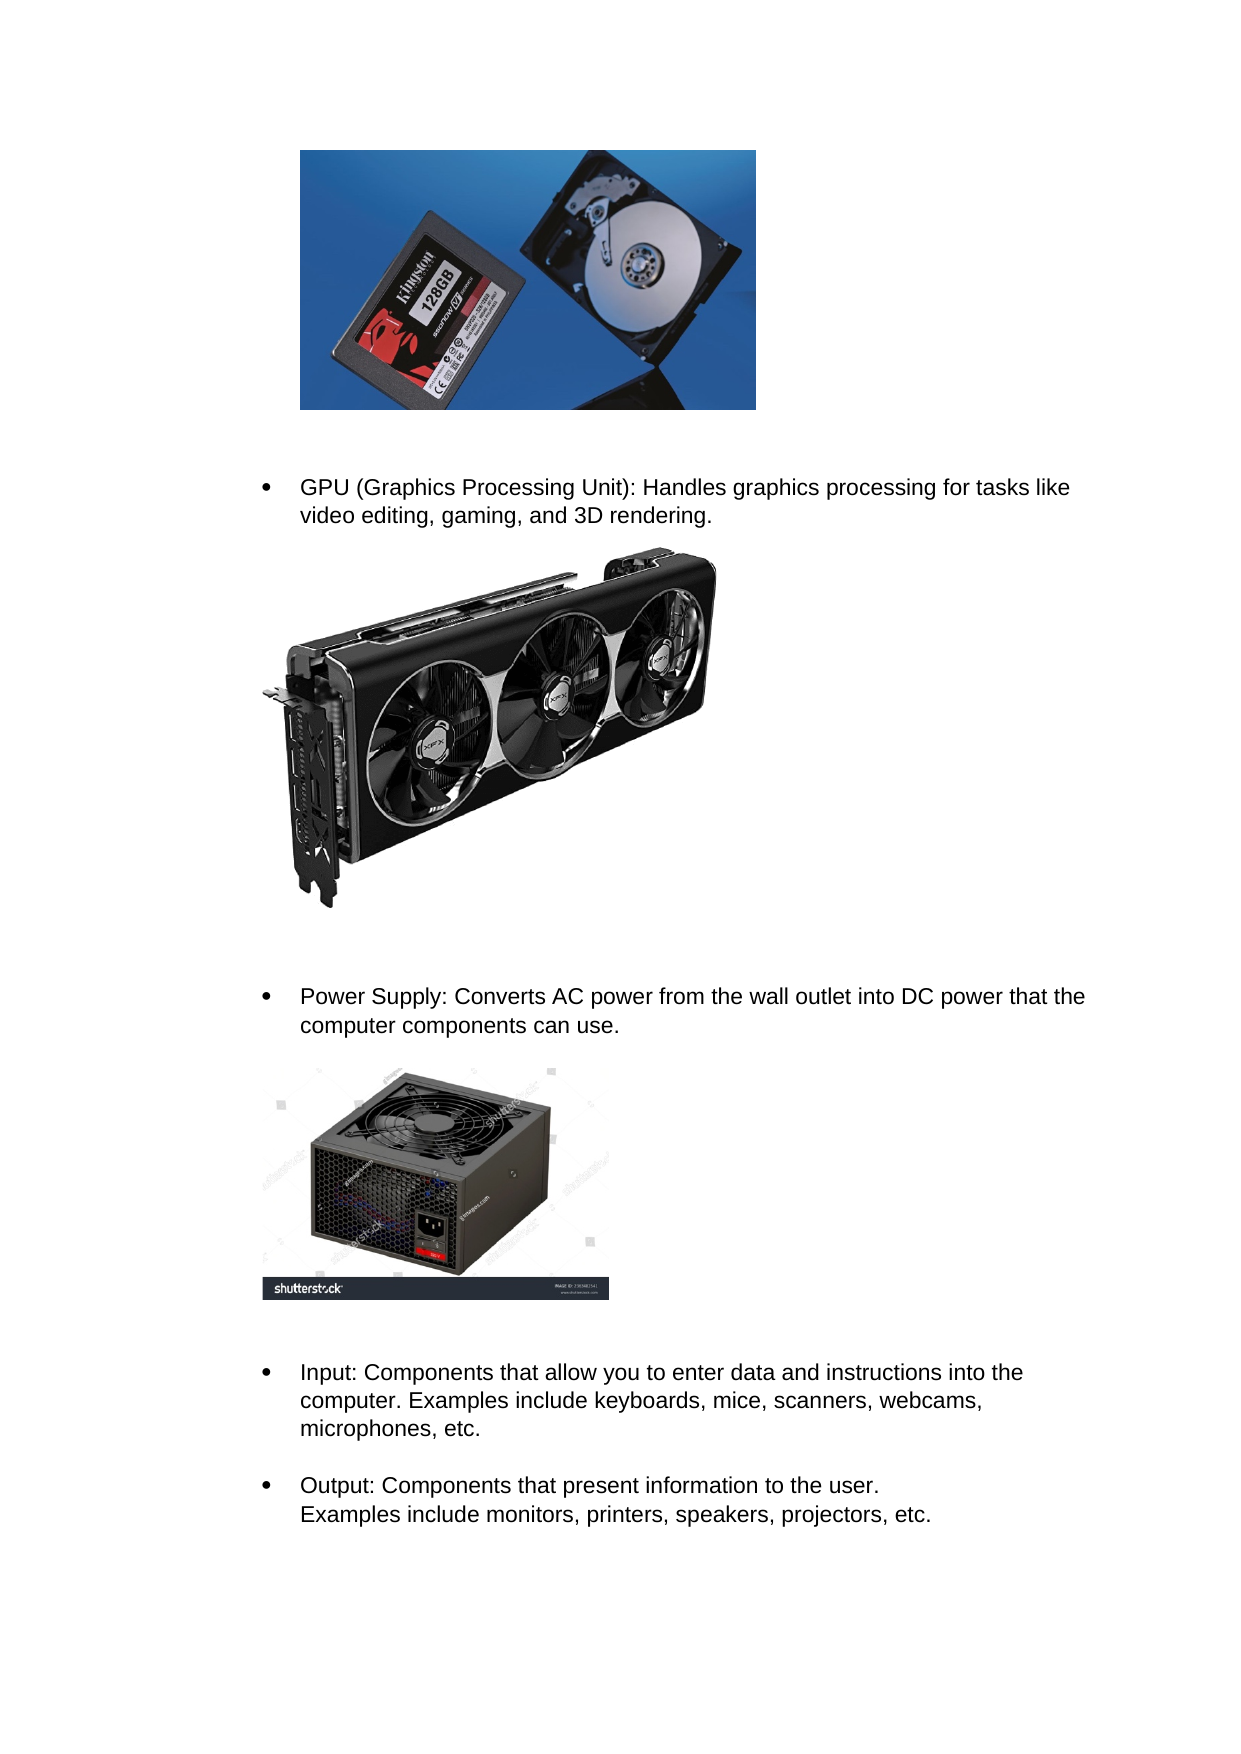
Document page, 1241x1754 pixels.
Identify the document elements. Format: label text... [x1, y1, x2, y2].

list GPU (Graphics Processing Unit): Handles graphics processing for tasks like video editing, gaming, and 3D rendering. [262, 474, 1090, 529]
list Power Supply: Converts AC power from the wall outlet into DC power that the computer components can use. [262, 983, 1090, 1038]
picture [300, 150, 756, 410]
picture [262, 547, 717, 908]
picture [262, 1068, 609, 1300]
list Output: Components that present information to the user. [262, 1472, 1090, 1498]
list Input: Components that allow you to enter data and instructions into the computer. Examples include keyboards, mice, scanners, webcams, microphones, etc. [262, 1358, 1090, 1442]
list Examples include monitors, printers, speakers, projectors, etc. [300, 1501, 1090, 1527]
